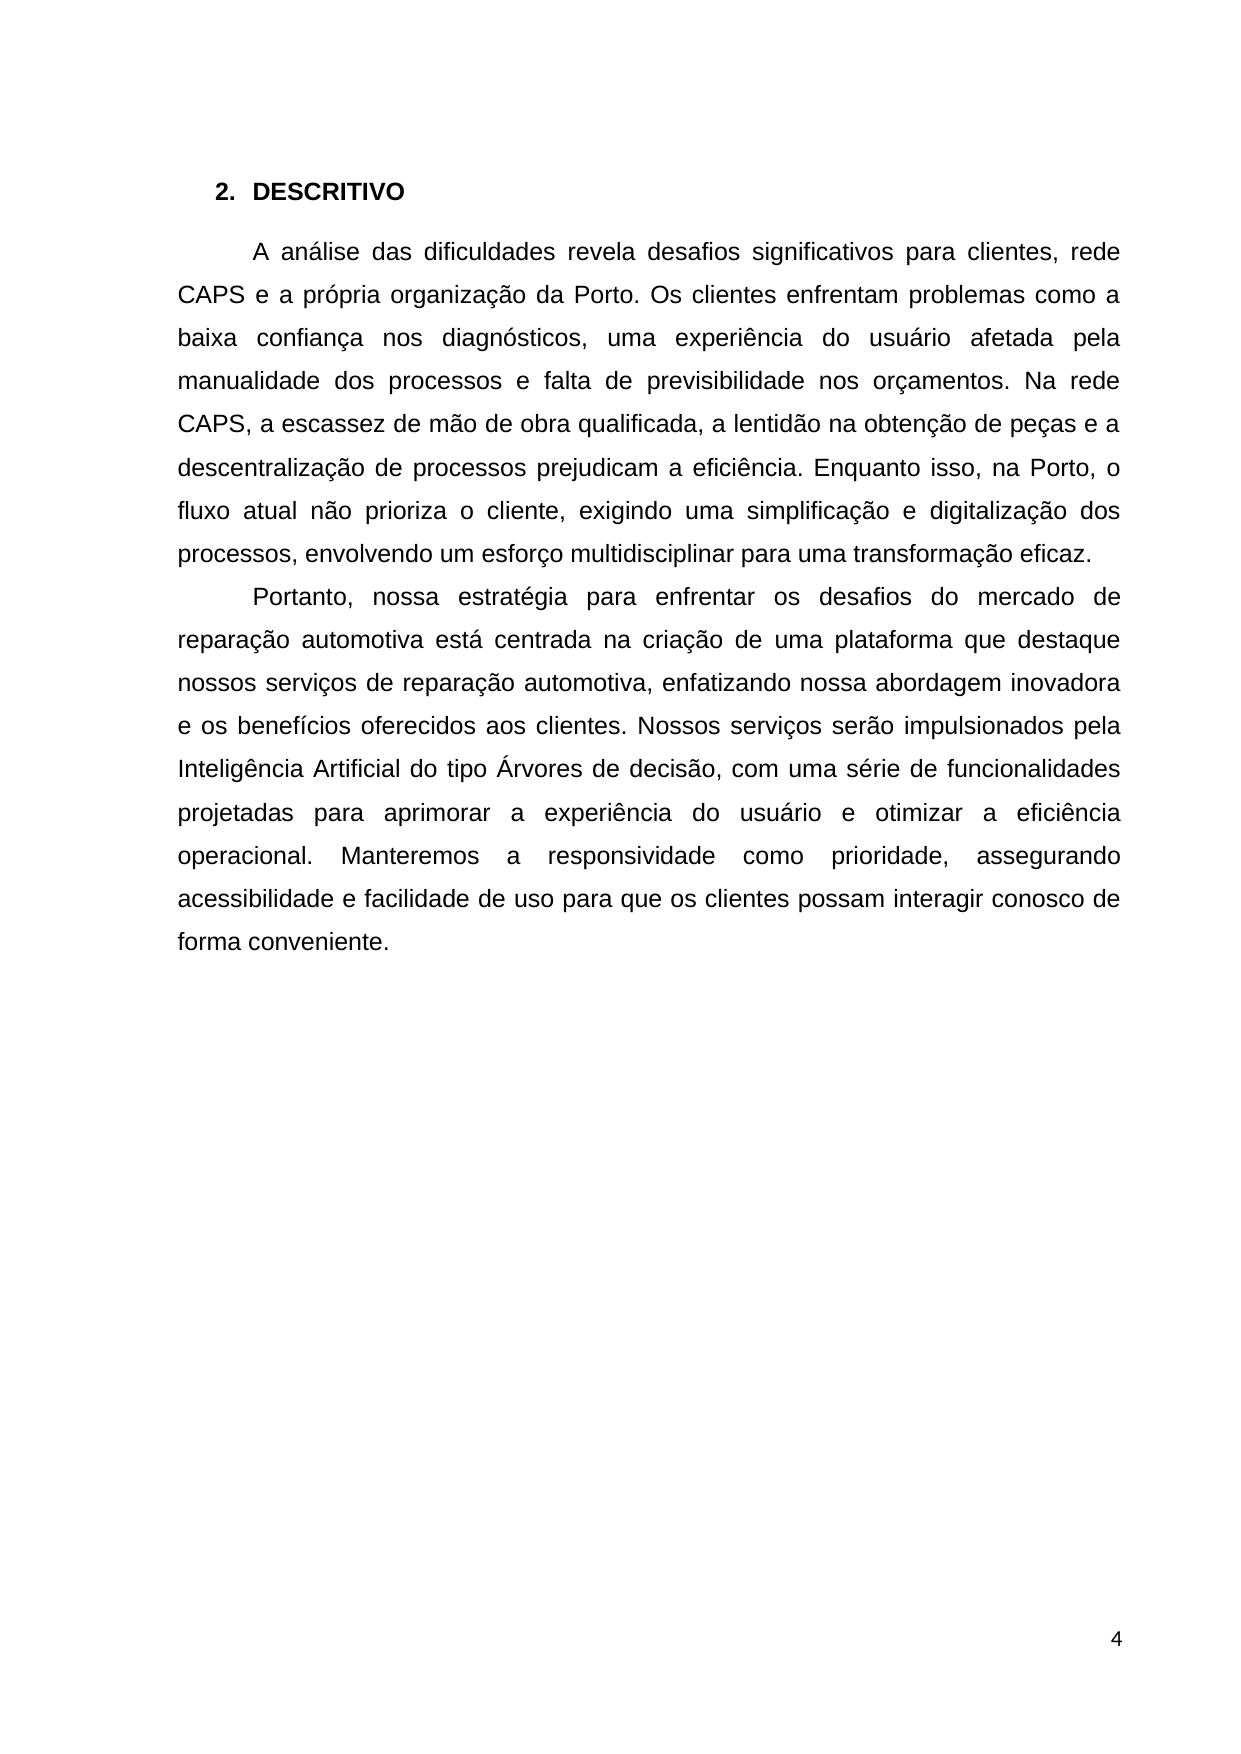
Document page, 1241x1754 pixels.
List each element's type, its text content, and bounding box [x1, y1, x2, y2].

list DESCRITIVO [215, 177, 1122, 206]
text A análise das dificuldades revela desafios significativos para clientes, rede CAPS e a própria organização da Porto. Os clientes enfrentam problemas como a baixa confiança nos diagnósticos, uma experiência do usuário afetada pela manualidade dos processos e falta de previsibilidade nos orçamentos. Na rede CAPS, a escassez de mão de obra qualificada, a lentidão na obtenção de peças e a descentralização de processos prejudicam a eficiência. Enquanto isso, na Porto, o fluxo atual não prioriza o cliente, exigindo uma simplificação e digitalização dos processos, envolvendo um esforço multidisciplinar para uma transformação eficaz. [177, 237, 1122, 568]
text Portanto, nossa estratégia para enfrentar os desafios do mercado de reparação automotiva está centrada na criação de uma plataforma que destaque nossos serviços de reparação automotiva, enfatizando nossa abordagem inovadora e os benefícios oferecidos aos clientes. Nossos serviços serão impulsionados pela Inteligência Artificial do tipo Árvores de decisão, com uma série de funcionalidades projetadas para aprimorar a experiência do usuário e otimizar a eficiência operacional. Manteremos a responsividade como prioridade, assegurando acessibilidade e facilidade de uso para que os clientes possam interagir conosco de forma conveniente. [177, 582, 1122, 956]
